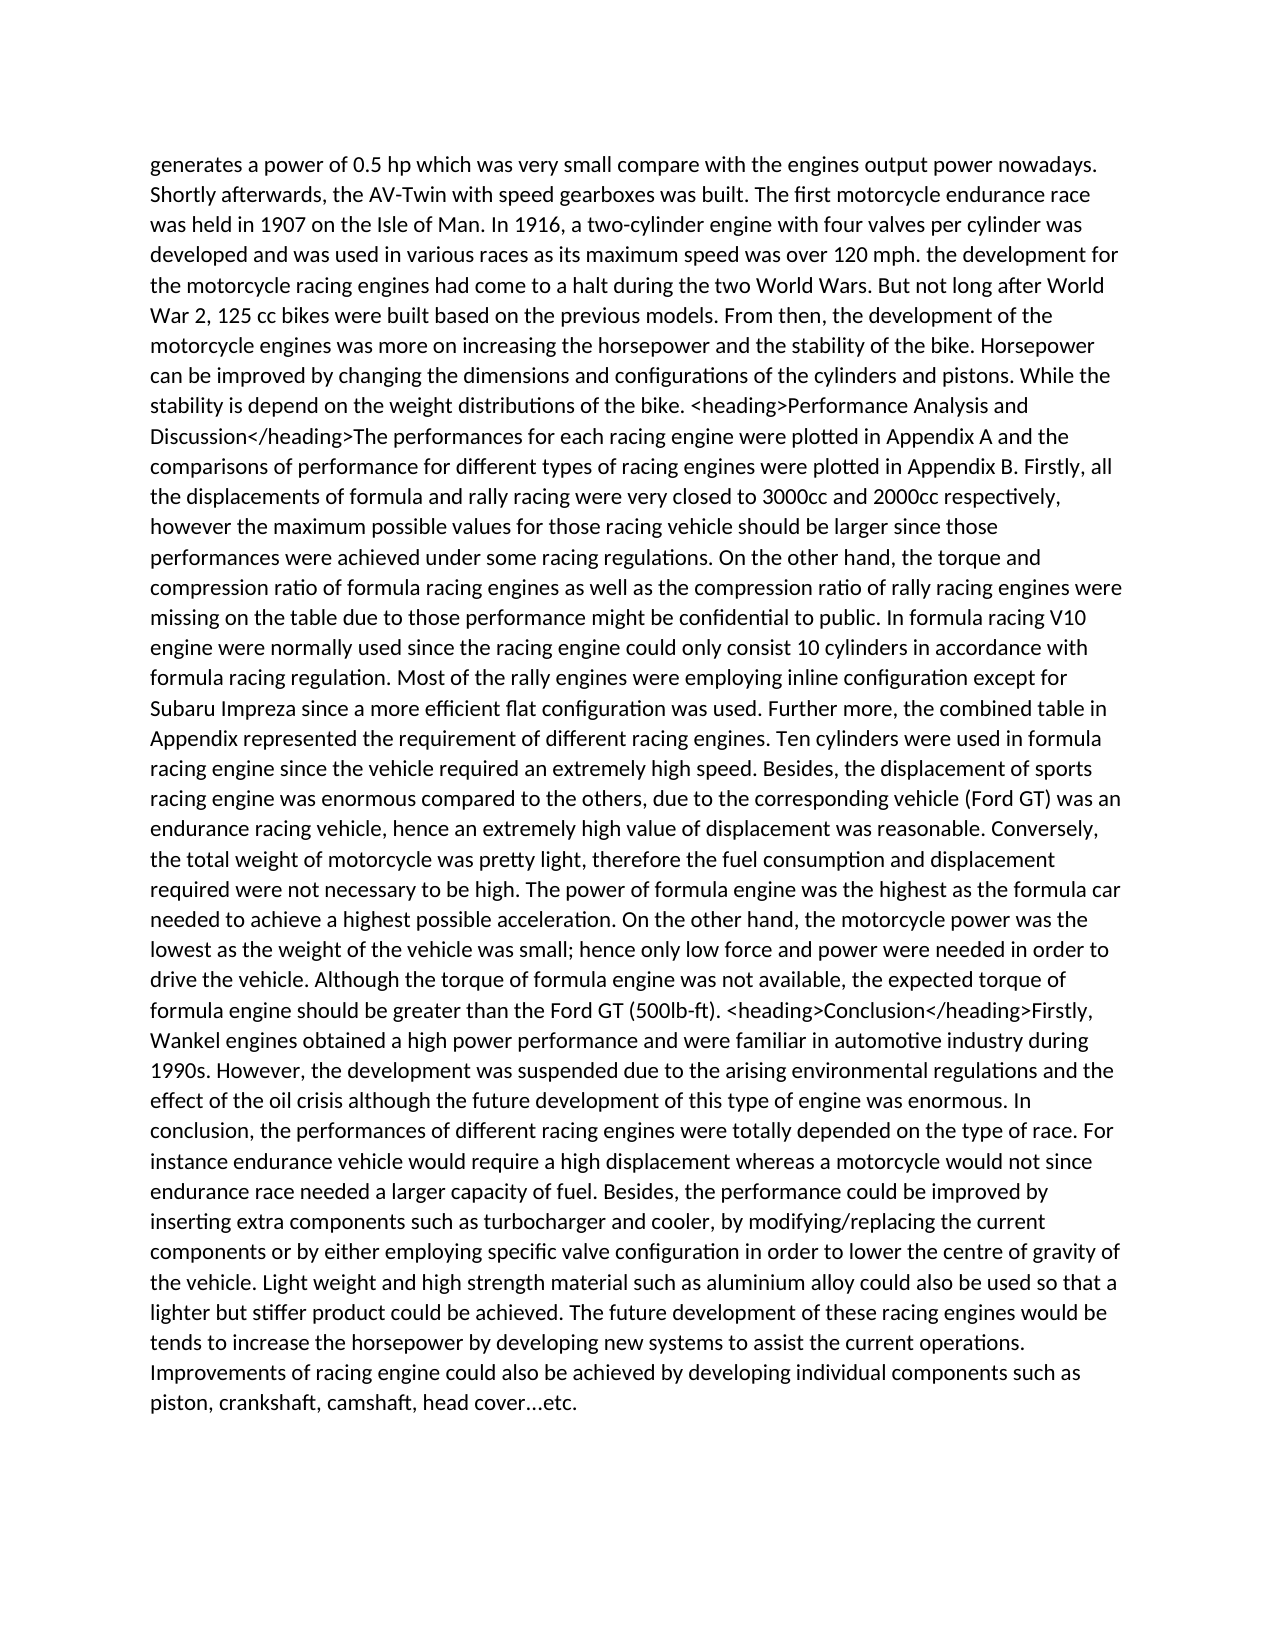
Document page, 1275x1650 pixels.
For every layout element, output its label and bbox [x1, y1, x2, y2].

text [150, 150, 1125, 1417]
